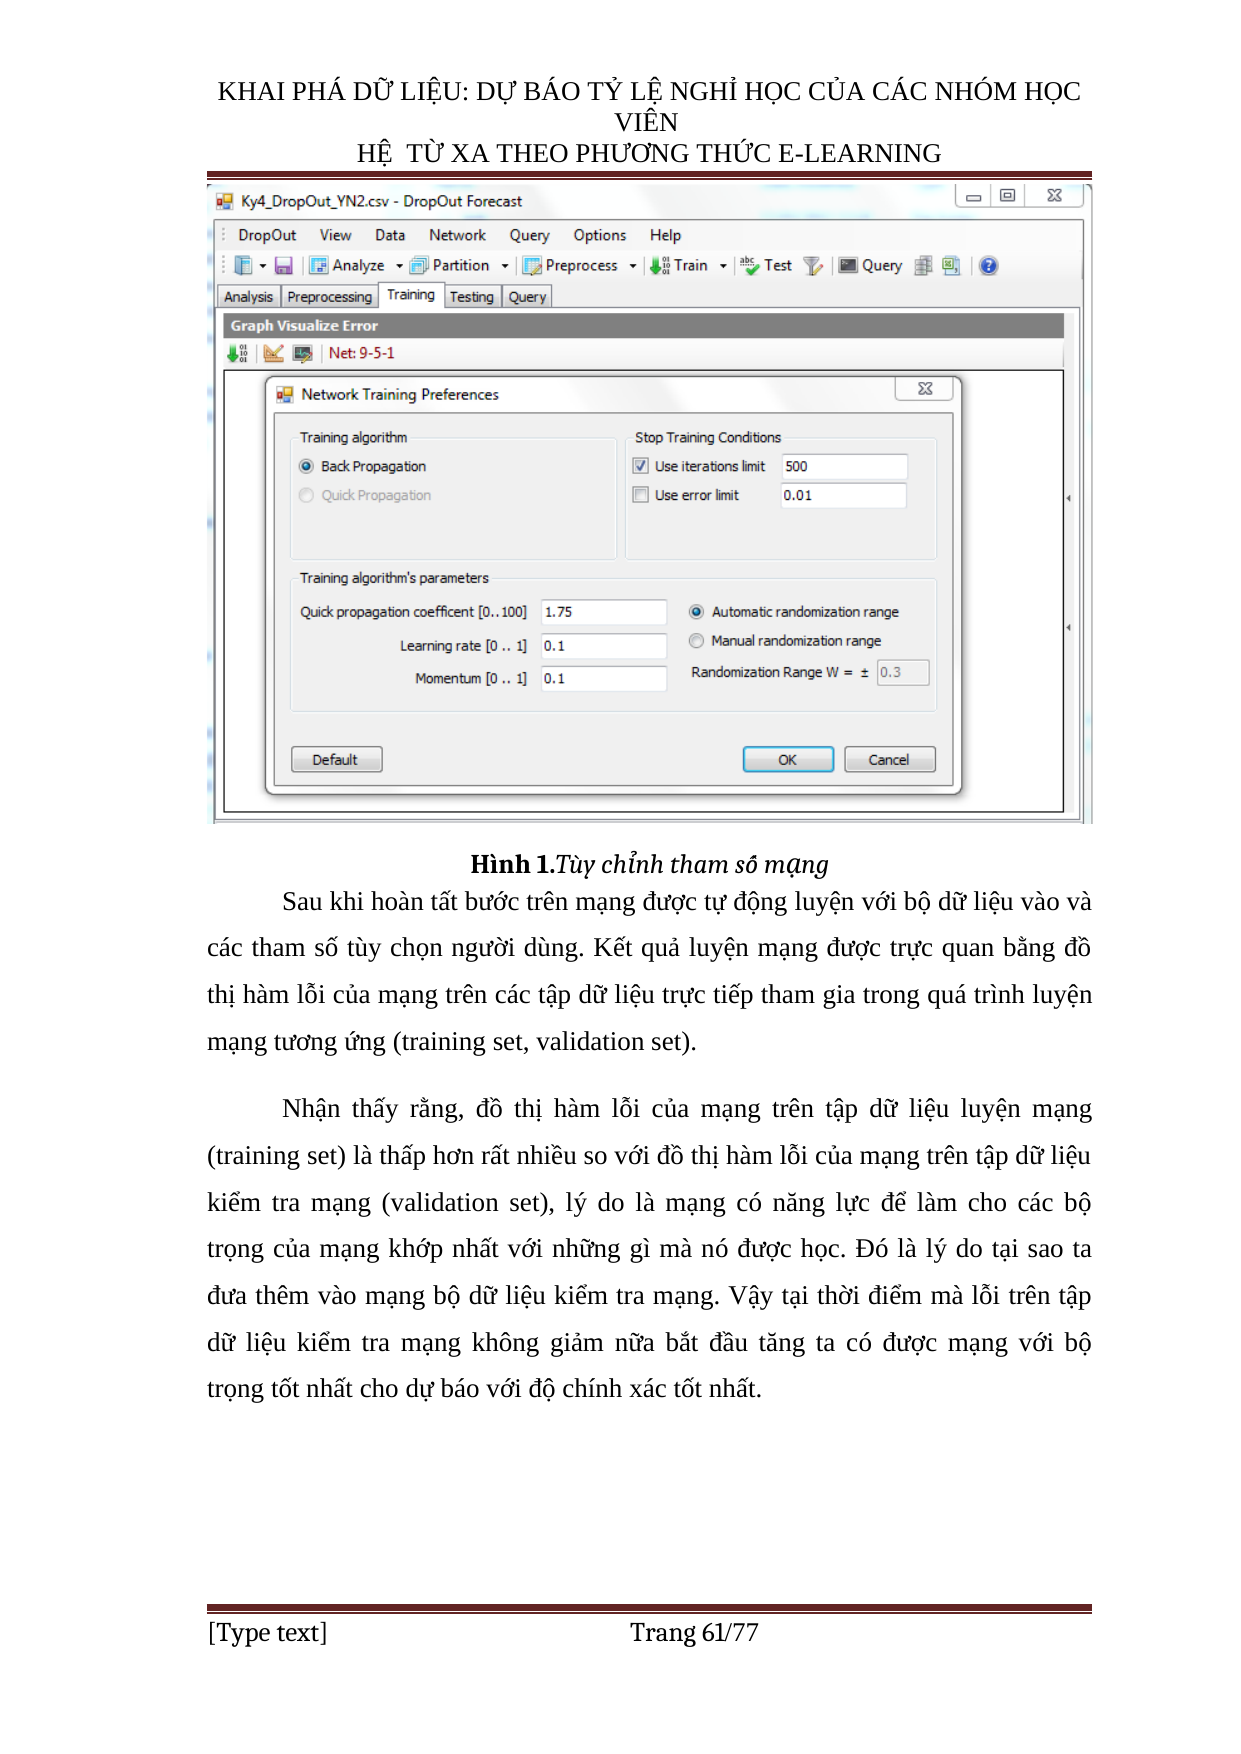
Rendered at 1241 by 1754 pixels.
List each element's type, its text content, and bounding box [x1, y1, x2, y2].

subtitle Tùy chỉnh tham số mạng [207, 849, 1092, 880]
text Nhận thấy rằng, đồ thị hàm lỗi của mạng trên tập dữ liệu luyện mạng (training set) là thấp hơn rất nhiều so với đồ thị hàm lỗi của mạng trên tập dữ liệu kiểm tra mạng (validation set), lý do là mạng có năng lực để làm cho các bộ trọng của mạng khớp nhất với những gì mà nó được học. Đó là lý do tại sao ta đưa thêm vào mạng bộ dữ liệu kiểm tra mạng. Vậy tại thời điểm mà lỗi trên tập dữ liệu kiểm tra mạng không giảm nữa bắt đầu tăng ta có được mạng với bộ trọng tốt nhất cho dự báo với độ chính xác tốt nhất. [207, 1092, 1092, 1403]
picture [206, 184, 1093, 824]
text Sau khi hoàn tất bước trên mạng được tự động luyện với bộ dữ liệu vào và các tham số tùy chọn người dùng. Kết quả luyện mạng được trực quan bằng đồ thị hàm lỗi của mạng trên các tập dữ liệu trực tiếp tham gia trong quá trình luyện mạng tương ứng (training set, validation set). [207, 885, 1092, 1056]
